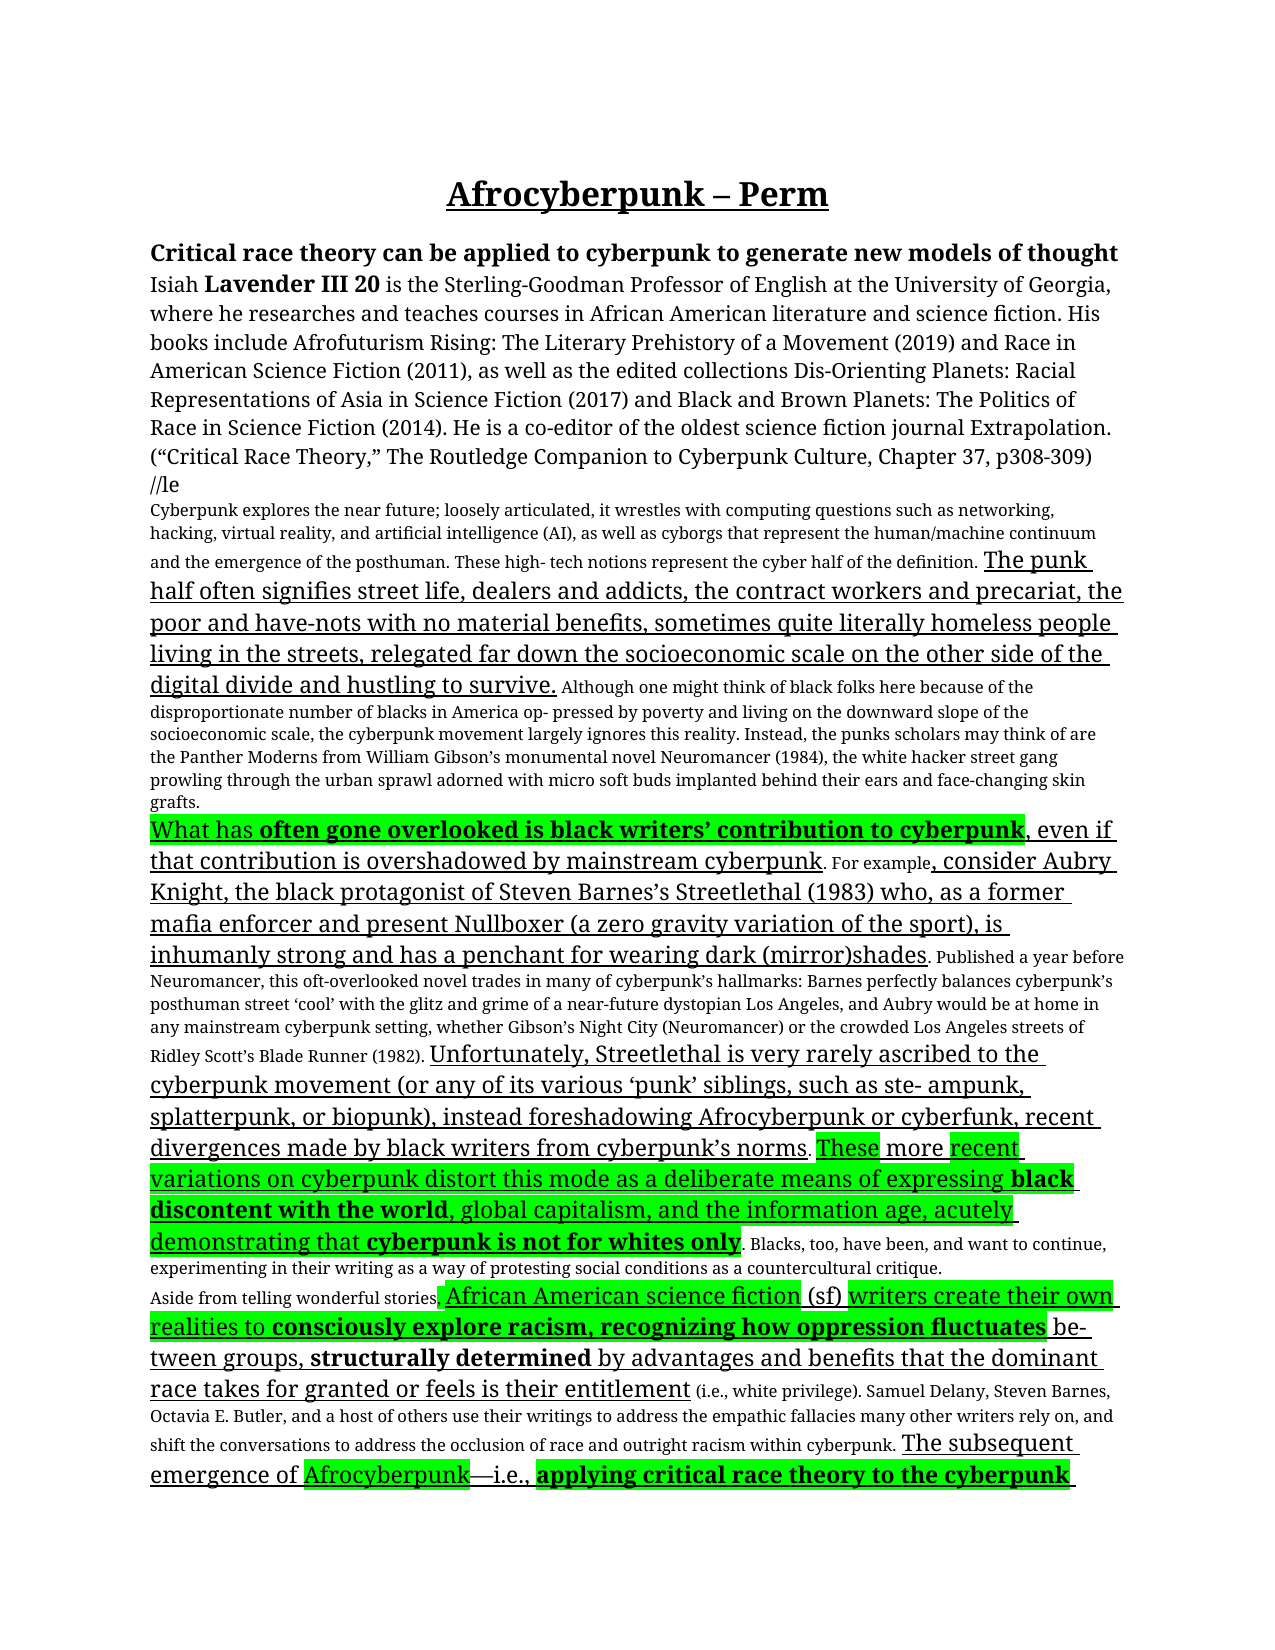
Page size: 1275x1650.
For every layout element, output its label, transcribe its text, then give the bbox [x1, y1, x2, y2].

text What has often gone overlooked is black writers’ contribution to cyberpunk, even if that contribution is overshadowed by mainstream cyberpunk. For example, consider Aubry Knight, the black protagonist of Steven Barnes’s Streetlethal (1983) who, as a former mafia enforcer and present Nullboxer (a zero gravity variation of the sport), is inhumanly strong and has a penchant for wearing dark (mirror)shades. Published a year before Neuromancer, this oft-overlooked novel trades in many of cyberpunk’s hallmarks: Barnes perfectly balances cyberpunk’s posthuman street ‘cool’ with the glitz and grime of a near-future dystopian Los Angeles, and Aubry would be at home in any mainstream cyberpunk setting, whether Gibson’s Night City (Neuromancer) or the crowded Los Angeles streets of Ridley Scott’s Blade Runner (1982). Unfortunately, Streetlethal is very rarely ascribed to the cyberpunk movement (or any of its various ‘punk’ siblings, such as ste- ampunk, splatterpunk, or biopunk), instead foreshadowing Afrocyberpunk or cyberfunk, recent divergences made by black writers from cyberpunk’s norms. These more recent variations on cyberpunk distort this mode as a deliberate means of expressing black discontent with the world, global capitalism, and the information age, acutely demonstrating that cyberpunk is not for whites only. Blacks, too, have been, and want to continue, experimenting in their writing as a way of protesting social conditions as a countercultural critique. [150, 814, 1125, 1280]
subtitle Critical race theory can be applied to cyberpunk to generate new models of thought [150, 237, 1125, 268]
text Aside from telling wonderful stories, African American science fiction (sf) writers create their own realities to consciously explore racism, recognizing how oppression fluctuates be- tween groups, structurally determined by advantages and benefits that the dominant race takes for granted or feels is their entitlement (i.e., white privilege). Samuel Delany, Steven Barnes, [150, 1280, 1125, 1405]
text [150, 1405, 1125, 1490]
text Isiah Lavender III 20 is the Sterling-Goodman Professor of English at the University of Georgia, where he researches and teaches courses in African American literature and science fiction. His books include Afrofuturism Rising: The Literary Prehistory of a Movement (2019) and Race in American Science Fiction (2011), as well as the edited collections Dis-Orienting Planets: Racial Representations of Asia in Science Fiction (2017) and Black and Brown Planets: The Politics of Race in Science Fiction (2014). He is a co-editor of the oldest science fiction journal Extrapolation. (“Critical Race Theory,” The Routledge Companion to Cyberpunk Culture, Chapter 37, p308-309) //le [150, 268, 1125, 499]
text Cyberpunk explores the near future; loosely articulated, it wrestles with computing questions such as networking, hacking, virtual reality, and artificial intelligence (AI), as well as cyborgs that represent the human/machine continuum and the emergence of the posthuman. These high- tech notions represent the cyber half of the definition. The punk half often signifies street life, dealers and addicts, the contract workers and precariat, the poor and have-nots with no material benefits, sometimes quite literally homeless people living in the streets, relegated far down the socioeconomic scale on the other side of the digital divide and hustling to survive. Although one might think of black folks here because of the disproportionate number of blacks in America op- pressed by poverty and living on the downward slope of the socioeconomic scale, the cyberpunk movement largely ignores this reality. Instead, the punks scholars may think of are the Panther Moderns from William Gibson’s monumental novel Neuromancer (1984), the white hacker street gang prowling through the urban sprawl adorned with micro soft buds implanted behind their ears and face-changing skin grafts. [150, 499, 1125, 814]
subtitle Afrocyberpunk – Perm [150, 171, 1125, 216]
